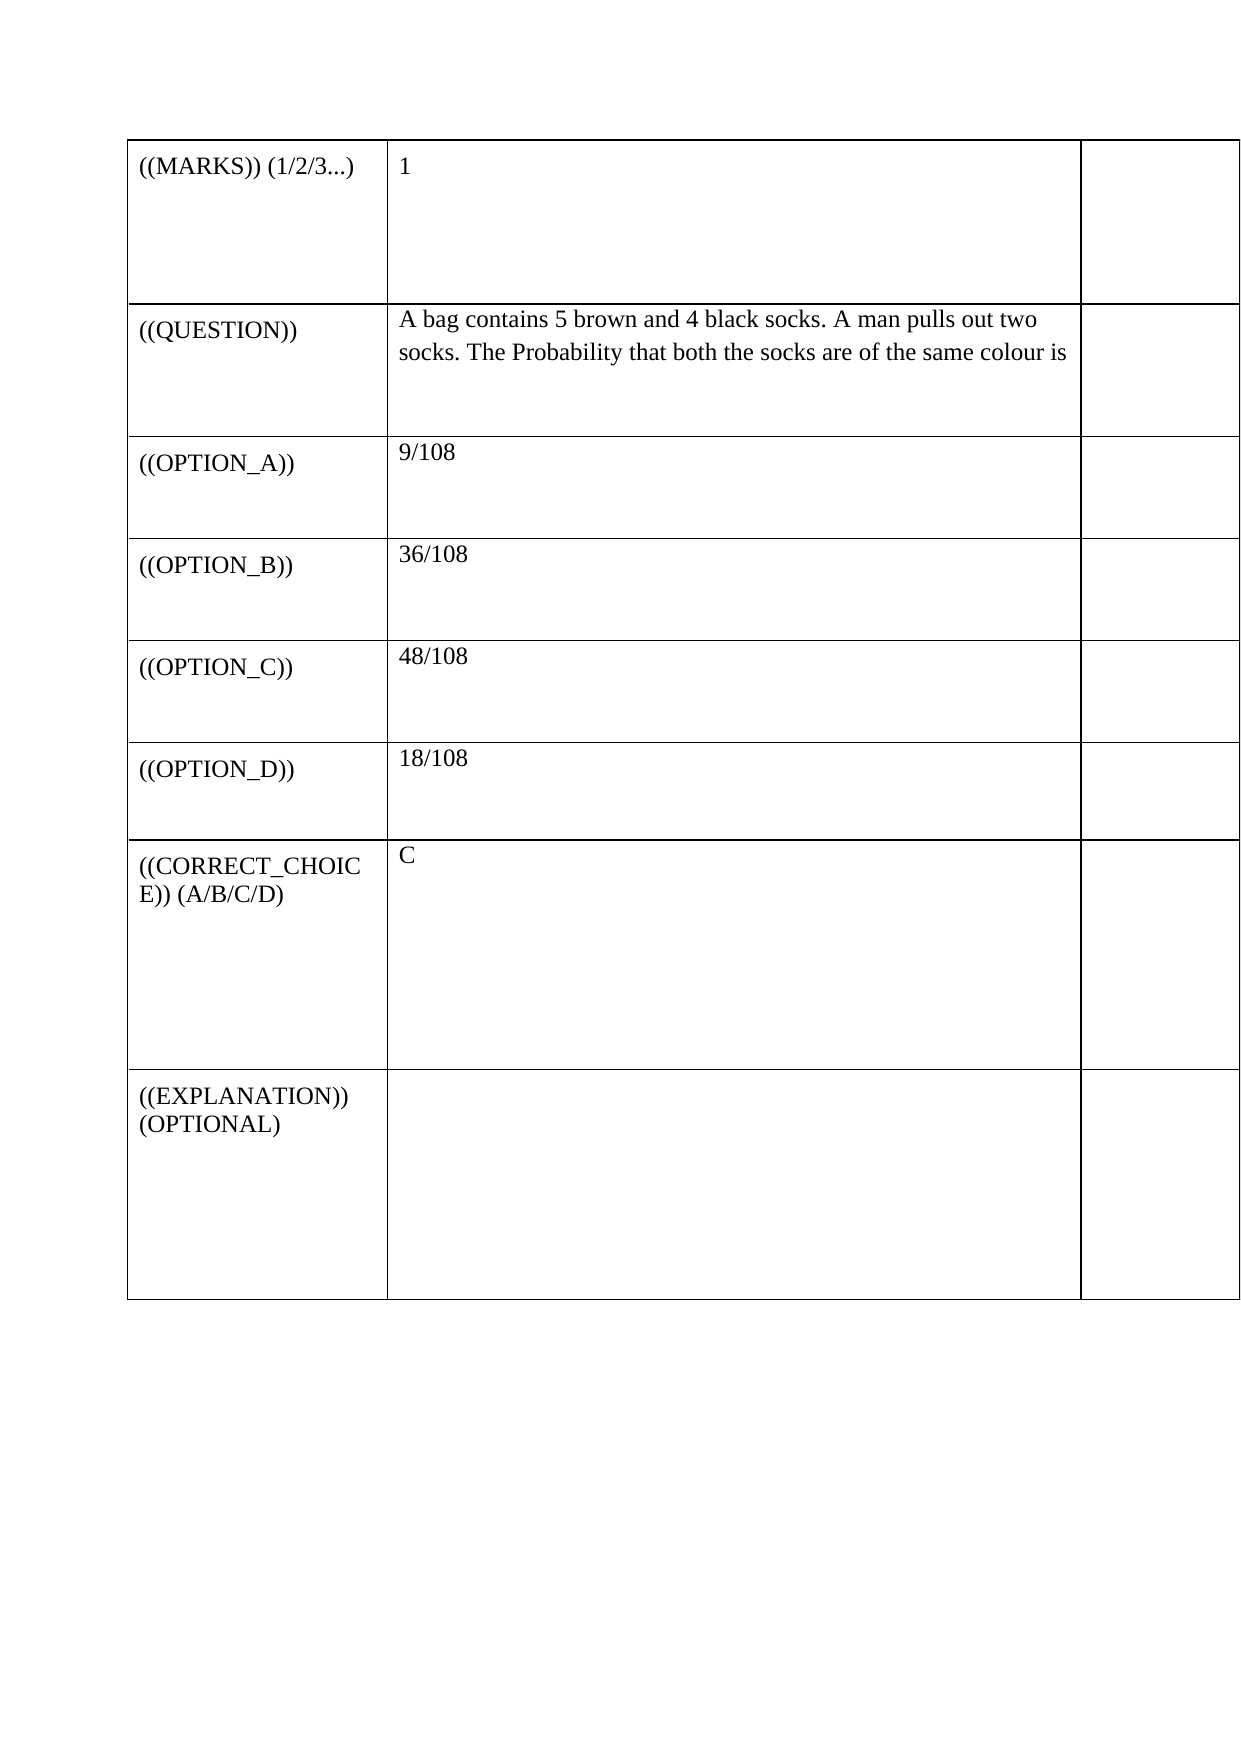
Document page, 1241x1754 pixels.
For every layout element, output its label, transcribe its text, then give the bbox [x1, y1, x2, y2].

table_cell ((QUESTION)) [128, 304, 387, 436]
table_cell 36/108 [388, 539, 1080, 640]
table_cell ((EXPLANATION)) (OPTIONAL) [128, 1070, 387, 1299]
table_cell 9/108 [388, 437, 1080, 538]
table_cell ((OPTION_D)) [128, 743, 387, 839]
table_cell [1082, 539, 1239, 640]
table_cell A bag contains 5 brown and 4 black socks. A man pulls out two socks. The Probability that both the socks are of the same colour is [388, 305, 1080, 436]
table_cell [1082, 437, 1239, 538]
table_cell [1082, 743, 1239, 839]
table_cell ((CORRECT_CHOICE)) (A/B/C/D) [128, 840, 387, 1069]
table_cell [1082, 1070, 1239, 1299]
table_cell [1082, 641, 1239, 742]
table_cell ((OPTION_B)) [128, 539, 387, 640]
table_cell ((OPTION_C)) [128, 641, 387, 742]
table_header 1 [388, 141, 1080, 303]
table_header [1082, 141, 1239, 303]
table_cell [1082, 841, 1239, 1069]
table_cell [388, 1070, 1080, 1299]
table_cell 48/108 [388, 641, 1080, 742]
table_cell C [388, 841, 1080, 1069]
table_cell 18/108 [388, 743, 1080, 839]
table_header ((MARKS)) (1/2/3...) [128, 141, 387, 303]
table_cell [1082, 305, 1239, 436]
table_cell ((OPTION_A)) [128, 437, 387, 538]
